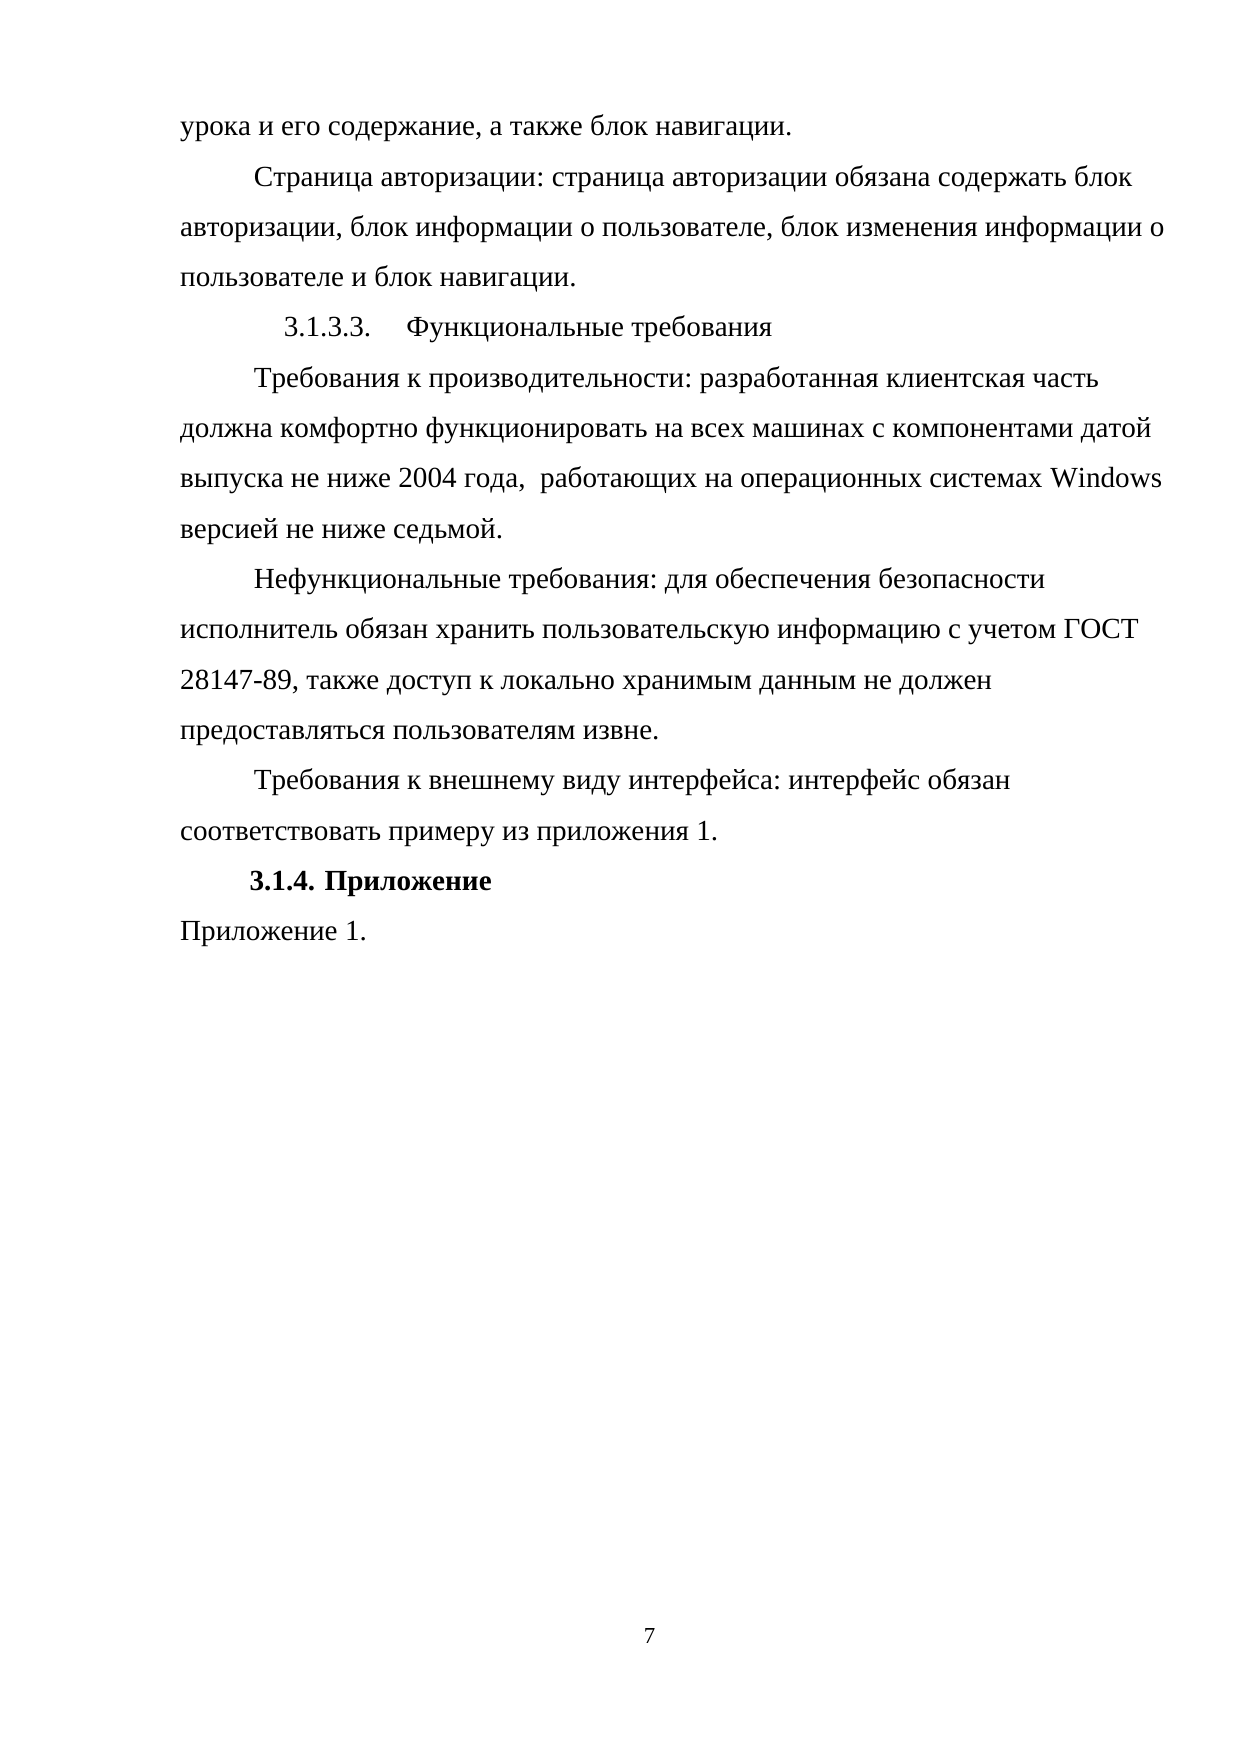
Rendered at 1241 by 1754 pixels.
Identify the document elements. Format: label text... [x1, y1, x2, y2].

text Нефункциональные требования: для обеспечения безопасности исполнитель обязан хранить пользовательскую информацию с учетом ГОСТ 28147-89, также доступ к локально хранимым данным не должен предоставляться пользователям извне. [180, 561, 1192, 746]
text Требования к производительности: разработанная клиентская часть должна комфортно функционировать на всех машинах с компонентами датой выпуска не ниже 2004 года, работающих на операционных системах Windows версией не ниже седьмой. [180, 360, 1192, 544]
text Требования к внешнему виду интерфейса: интерфейс обязан соответствовать примеру из приложения 1. [180, 762, 1192, 846]
list Приложение [249, 863, 1192, 897]
text Приложение 1. [180, 913, 1192, 947]
text Страница авторизации: страница авторизации обязана содержать блок авторизации, блок информации о пользователе, блок изменения информации о пользователе и блок навигации. [180, 159, 1192, 293]
list Функциональные требования [283, 309, 1192, 343]
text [180, 108, 1192, 142]
